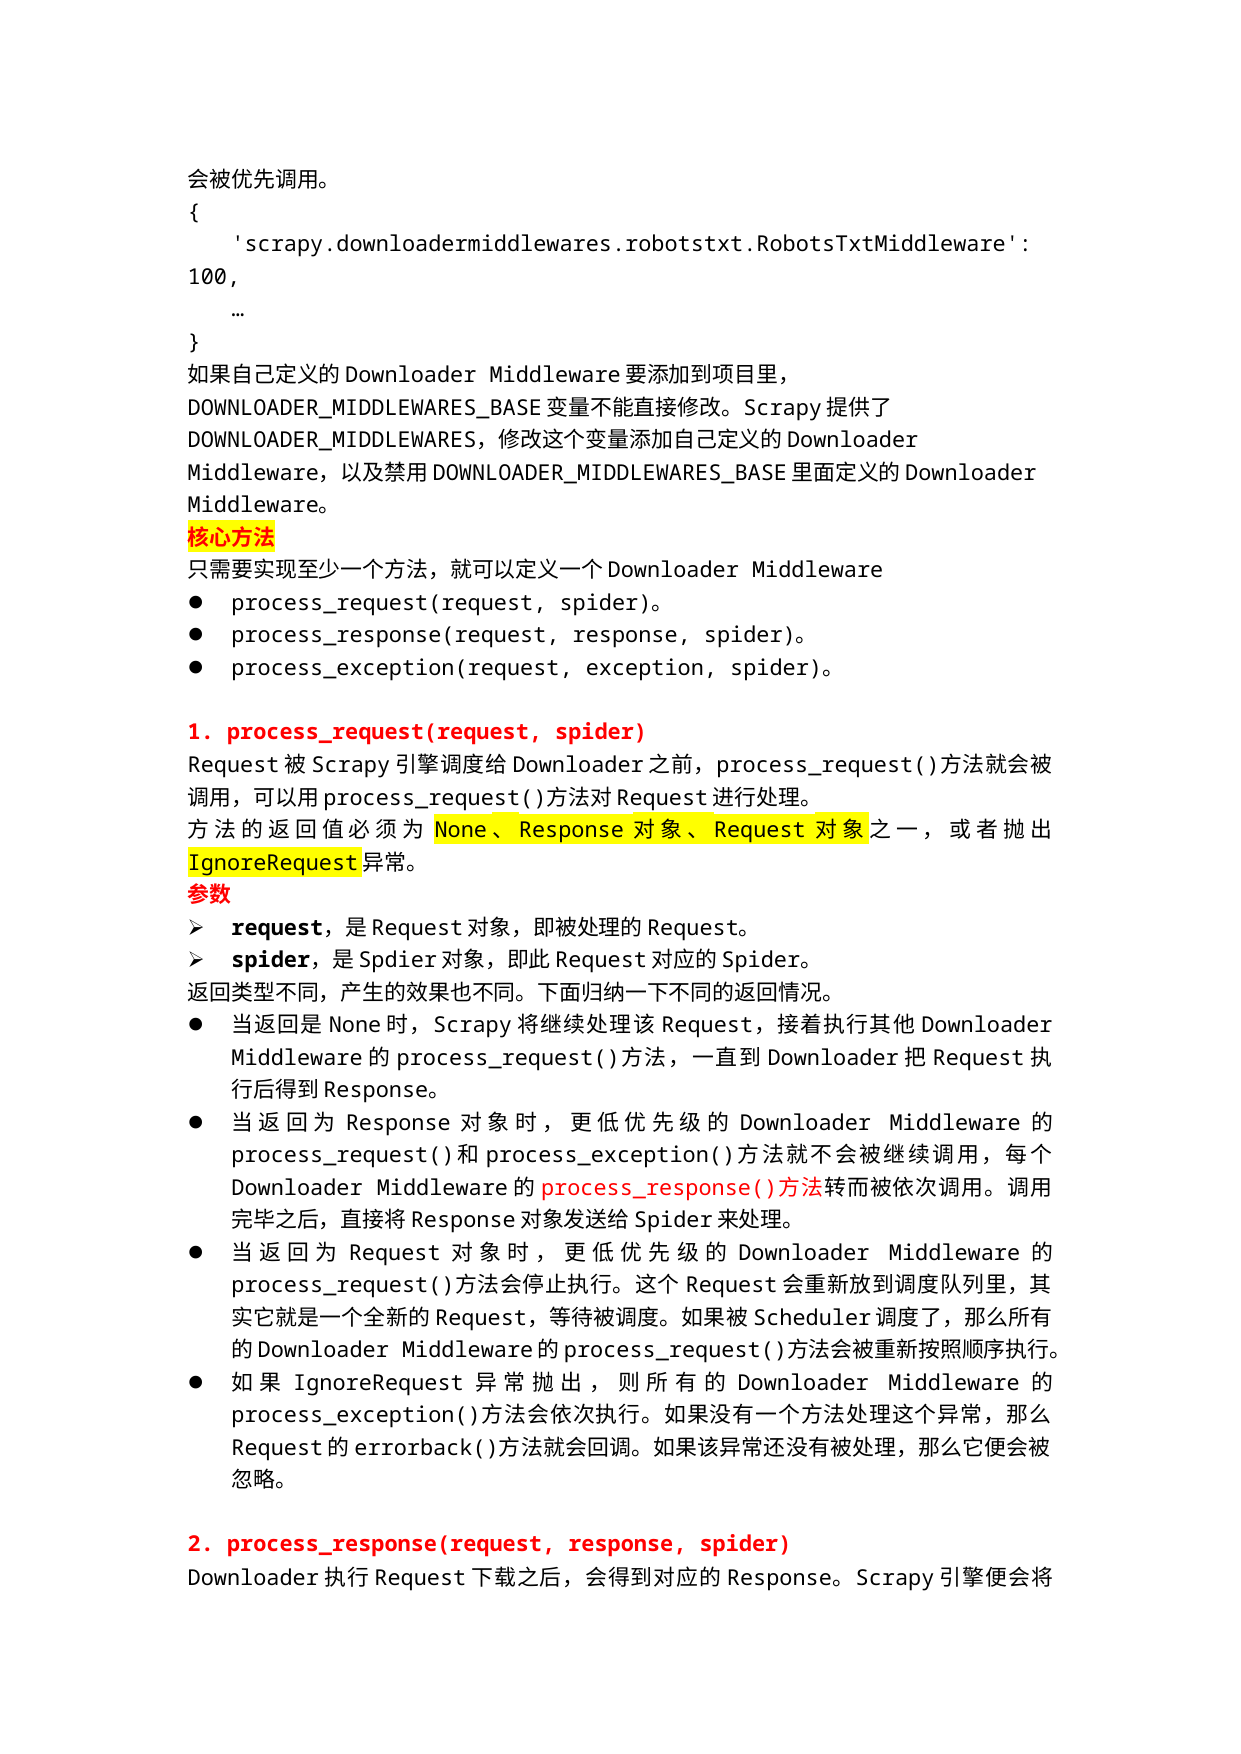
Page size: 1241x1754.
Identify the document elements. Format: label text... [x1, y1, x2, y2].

text 返回类型不同，产生的效果也不同。下面归纳一下不同的返回情况。 [187, 974, 1053, 1007]
text 只需要实现至少一个方法，就可以定义一个Downloader Middleware [187, 552, 1053, 584]
list spider，是Spdier对象，即此Request对应的Spider。 [187, 942, 1053, 974]
list 当返回为Request对象时，更低优先级的Downloader Middleware的process_request()方法会停止执行。这个Request会重新放到调度队列里，其实它就是一个全新的Request，等待被调度。如果被Scheduler调度了，那么所有的Downloader Middleware的process_request()方法会被重新按照顺序执行。 [187, 1234, 1053, 1364]
text 方法的返回值必须为None、Response对象、Request对象之一，或者抛出IgnoreRequest异常。 [187, 812, 1053, 877]
list process_response(request, response, spider)。 [187, 617, 1053, 649]
text … [187, 292, 1053, 324]
text 核心方法 [187, 519, 1053, 552]
text { [187, 194, 1053, 227]
list process_request(request, spider)。 [187, 584, 1053, 617]
list request，是Request对象，即被处理的Request。 [187, 909, 1053, 942]
text } [187, 324, 1053, 357]
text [187, 162, 1053, 194]
text Request被Scrapy引擎调度给Downloader之前，process_request()方法就会被调用，可以用process_request()方法对Request进行处理。 [187, 747, 1053, 812]
text 'scrapy.downloadermiddlewares.robotstxt.RobotsTxtMiddleware': 100, [187, 227, 1053, 292]
text 1. process_request(request, spider) [187, 714, 1053, 747]
list 当返回为Response对象时，更低优先级的Downloader Middleware的process_request()和process_exception()方法就不会被继续调用，每个Downloader Middleware的process_response()方法转而被依次调用。调用完毕之后，直接将Response对象发送给Spider来处理。 [187, 1104, 1053, 1234]
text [187, 1559, 1053, 1592]
list process_exception(request, exception, spider)。 [187, 649, 1053, 682]
text 2. process_response(request, response, spider) [187, 1527, 1053, 1559]
list 如果IgnoreRequest异常抛出，则所有的Downloader Middleware的process_exception()方法会依次执行。如果没有一个方法处理这个异常，那么Request的errorback()方法就会回调。如果该异常还没有被处理，那么它便会被忽略。 [187, 1364, 1053, 1494]
text 参数 [187, 877, 1053, 909]
text 如果自己定义的Downloader Middleware要添加到项目里，DOWNLOADER_MIDDLEWARES_BASE变量不能直接修改。Scrapy提供了DOWNLOADER_MIDDLEWARES，修改这个变量添加自己定义的Downloader Middleware，以及禁用DOWNLOADER_MIDDLEWARES_BASE里面定义的Downloader Middleware。 [187, 357, 1053, 519]
list 当返回是None时，Scrapy将继续处理该Request，接着执行其他Downloader Middleware的process_request()方法，一直到Downloader把Request执行后得到Response。 [187, 1007, 1053, 1104]
